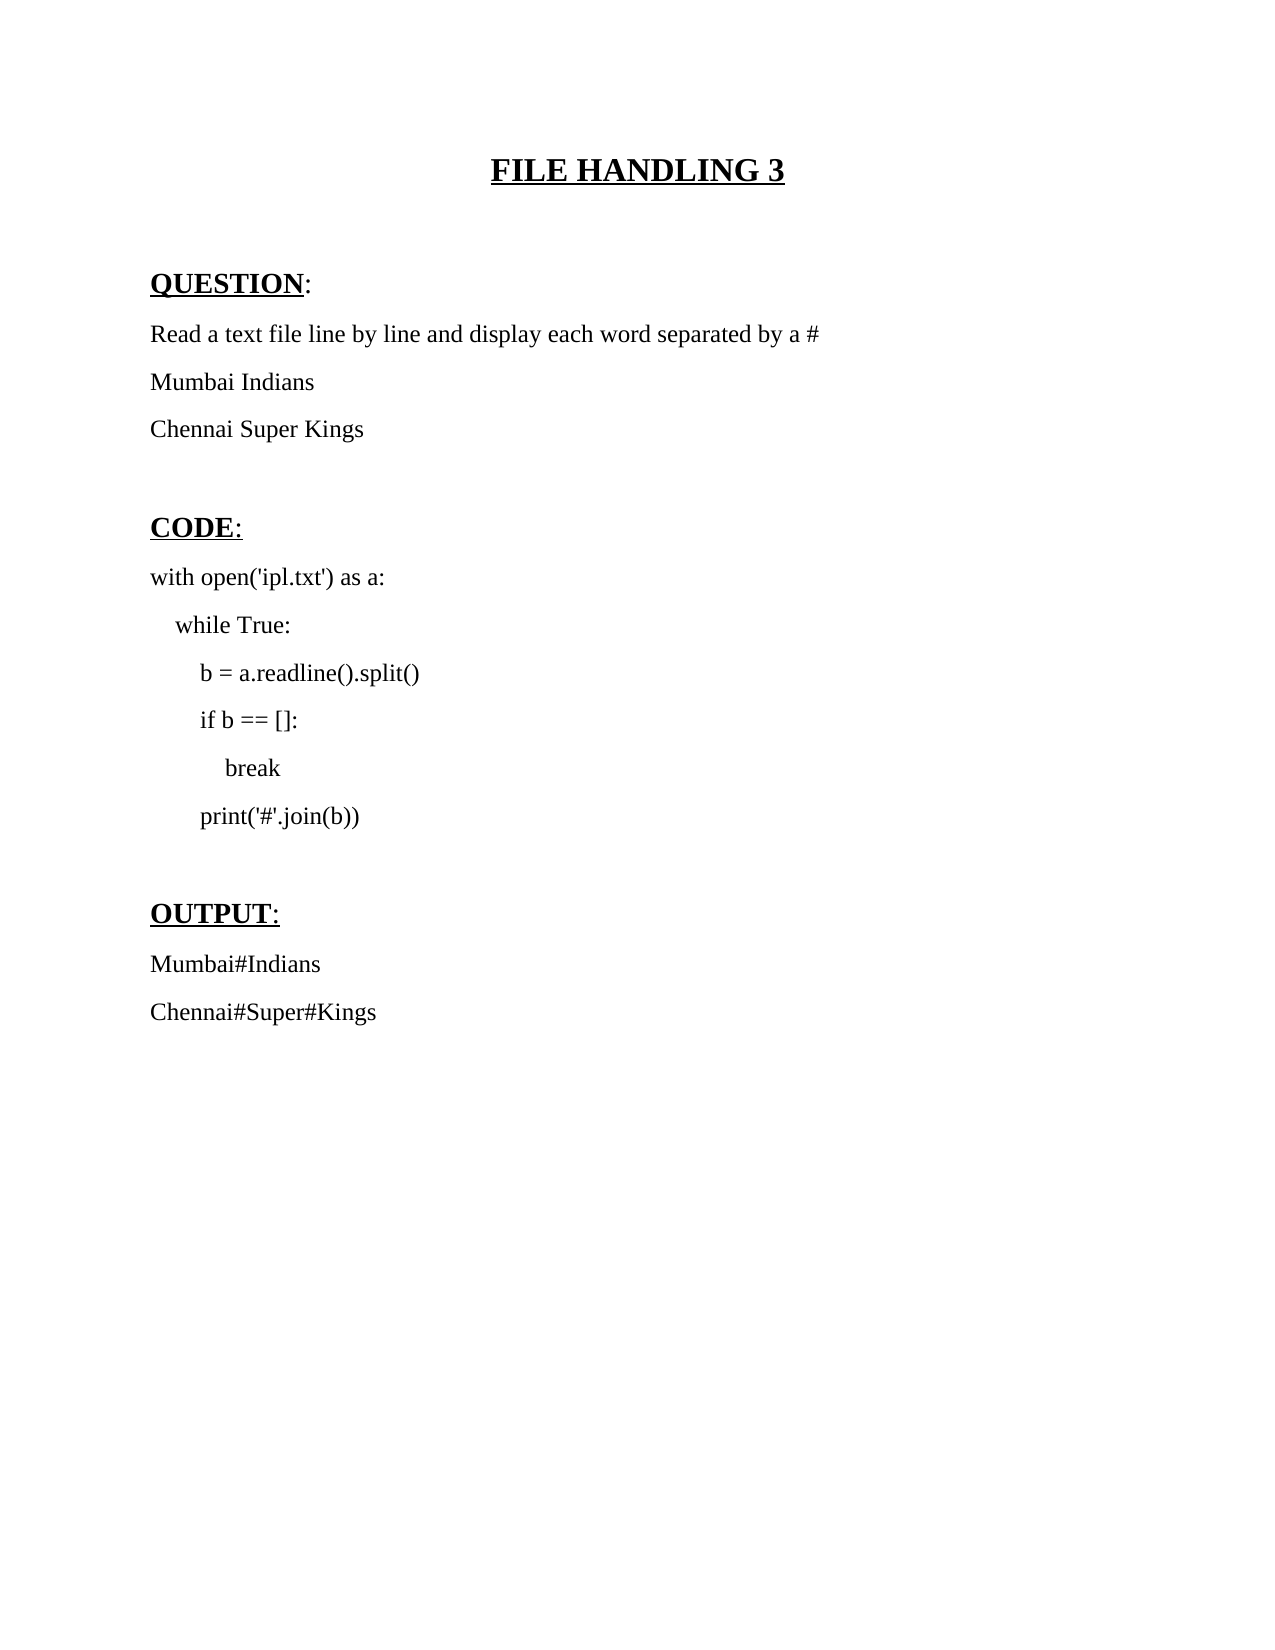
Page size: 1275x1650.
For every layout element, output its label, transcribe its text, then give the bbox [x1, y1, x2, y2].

text with open('ipl.txt') as a: [150, 562, 1125, 591]
text QUESTION: [150, 266, 1125, 299]
text Chennai Super Kings [150, 414, 1125, 443]
text Read a text file line by line and display each word separated by a # [150, 319, 1125, 348]
text FILE HANDLING 3 [150, 150, 1125, 188]
text break [150, 753, 1125, 782]
text Mumbai Indians [150, 367, 1125, 395]
text CODE: [150, 510, 1125, 543]
text b = a.readline().split() [150, 658, 1125, 687]
text Chennai#Super#Kings [150, 997, 1125, 1026]
text while True: [150, 610, 1125, 639]
text if b == []: [150, 706, 1125, 734]
text OUTPUT: [150, 896, 1125, 930]
text print('#'.join(b)) [150, 801, 1125, 830]
text Mumbai#Indians [150, 949, 1125, 978]
